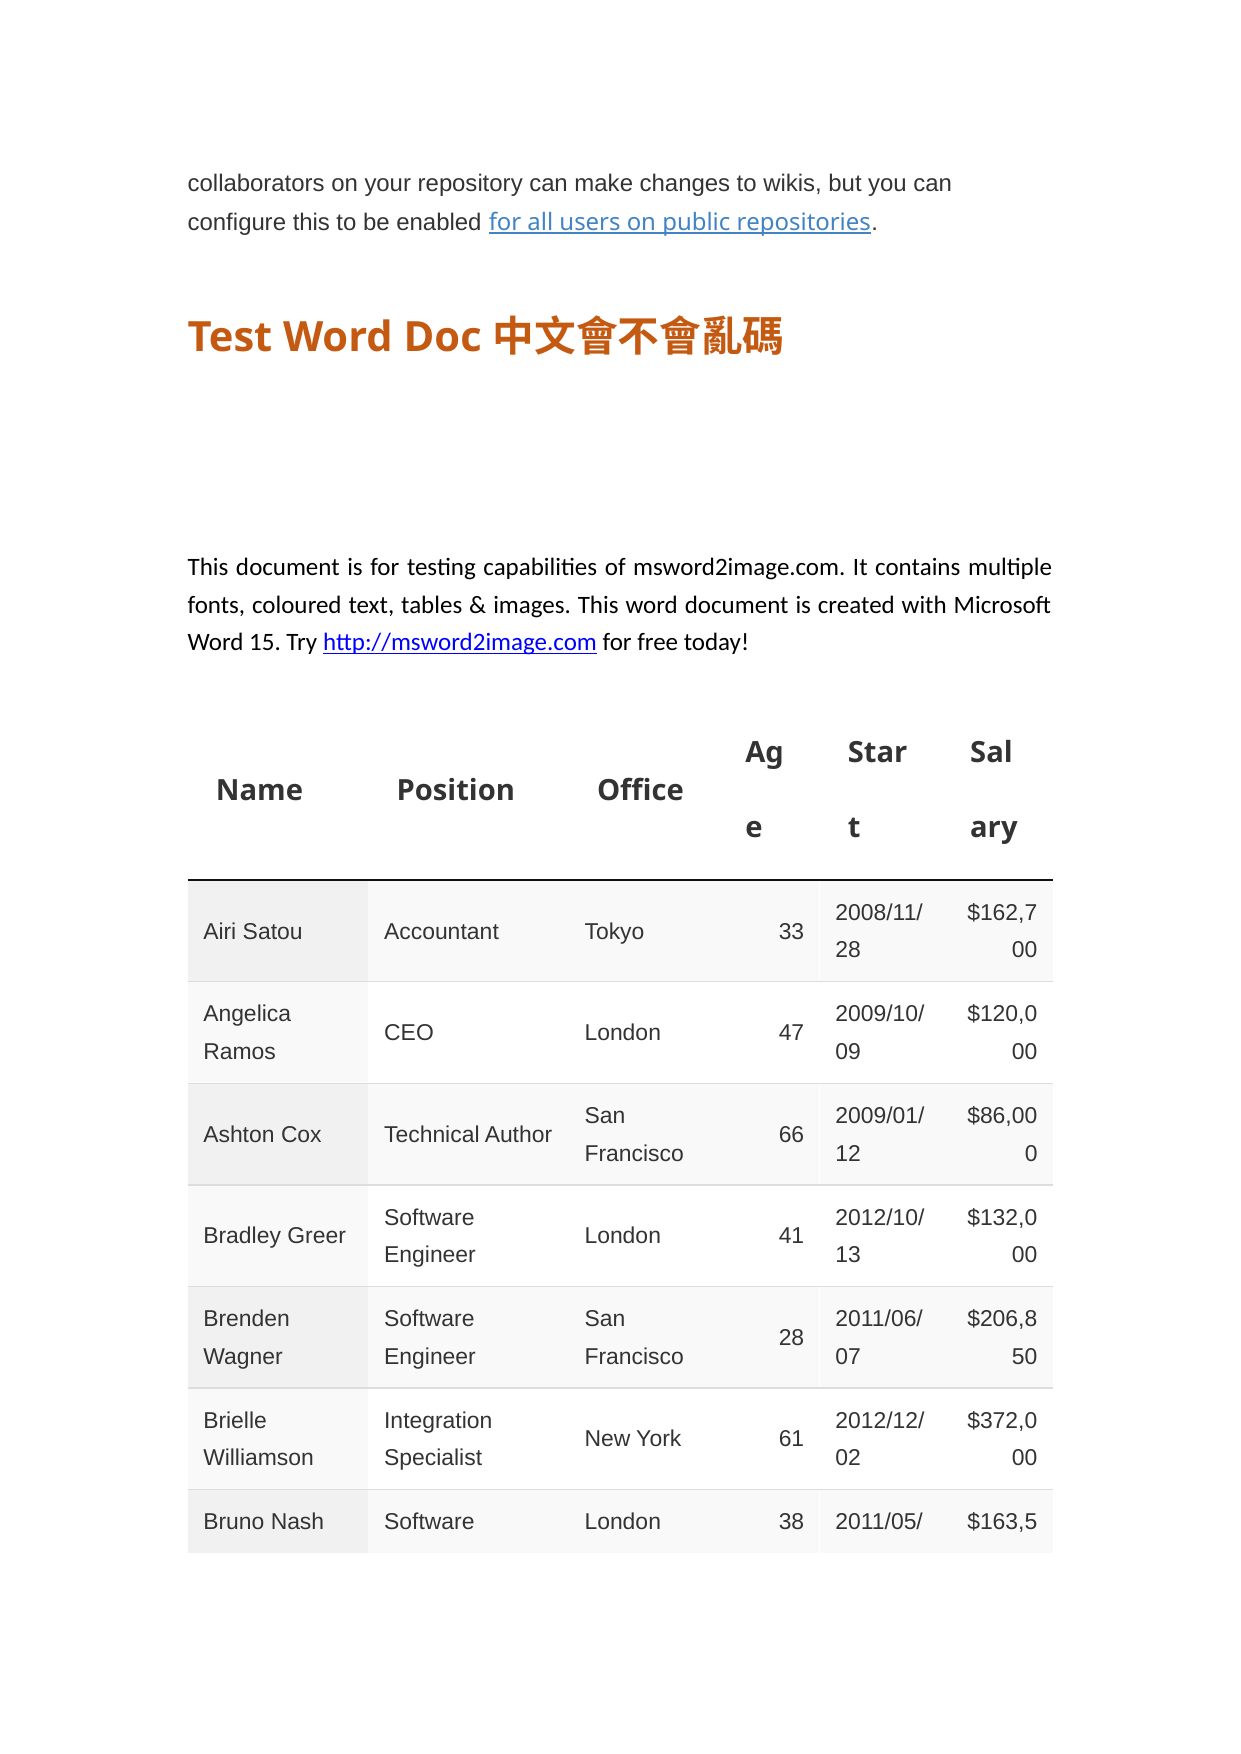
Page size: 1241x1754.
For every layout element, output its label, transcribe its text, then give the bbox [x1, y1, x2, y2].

table_cell Software Engineer [368, 1287, 569, 1387]
table_cell 2009/10/09 [820, 982, 942, 1082]
table_cell London [569, 1490, 717, 1553]
table_cell 2008/11/28 [820, 881, 942, 981]
table_cell $162,700 [942, 881, 1053, 981]
table_cell Angelica Ramos [188, 982, 368, 1082]
table_cell 28 [717, 1287, 819, 1387]
table_cell 2012/12/02 [820, 1389, 942, 1489]
table_cell London [569, 1186, 717, 1286]
table_cell $163,500 [942, 1490, 1053, 1553]
table_cell 33 [717, 881, 819, 981]
table_header Age [717, 698, 819, 879]
table_cell $86,000 [942, 1084, 1053, 1184]
table_cell Brenden Wagner [188, 1287, 368, 1387]
table_header Position [368, 698, 569, 879]
table_cell Technical Author [368, 1084, 569, 1184]
table_cell New York [569, 1389, 717, 1489]
table_cell Tokyo [569, 881, 717, 981]
table_cell 2011/06/07 [820, 1287, 942, 1387]
table_cell 41 [717, 1186, 819, 1286]
table_cell 66 [717, 1084, 819, 1184]
table_cell Software Engineer [368, 1186, 569, 1286]
table_cell Accountant [368, 881, 569, 981]
table_cell 38 [717, 1490, 819, 1553]
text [187, 164, 1053, 239]
table_cell $206,850 [942, 1287, 1053, 1387]
table_cell Bradley Greer [188, 1186, 368, 1286]
table_cell Integration Specialist [368, 1389, 569, 1489]
table_cell Ashton Cox [188, 1084, 368, 1184]
table_header Office [569, 698, 717, 879]
table_cell $132,000 [942, 1186, 1053, 1286]
table_cell 2011/05/03 [820, 1490, 942, 1553]
table_cell San Francisco [569, 1287, 717, 1387]
table_cell Software Engineer [368, 1490, 569, 1553]
table_cell 61 [717, 1389, 819, 1489]
table_cell $372,000 [942, 1389, 1053, 1489]
table_cell CEO [368, 982, 569, 1082]
table_cell San Francisco [569, 1084, 717, 1184]
table_header Name [188, 698, 368, 879]
table_cell $120,000 [942, 982, 1053, 1082]
table_cell 47 [717, 982, 819, 1082]
subtitle Test Word Doc 中文會不會亂碼 [187, 296, 1053, 371]
table_cell London [569, 982, 717, 1082]
table_header Salary [942, 698, 1053, 879]
table_cell Bruno Nash [188, 1490, 368, 1553]
table_cell Airi Satou [188, 881, 368, 981]
table_header Start [820, 698, 942, 879]
table_cell Brielle Williamson [188, 1389, 368, 1489]
text This document is for testing capabilities of msword2image.com. It contains multiple fonts, coloured text, tables & images. This word document is created with Microsoft Word 15. Try http://msword2image.com for free today! [187, 548, 1053, 661]
table_cell 2012/10/13 [820, 1186, 942, 1286]
table_cell 2009/01/12 [820, 1084, 942, 1184]
